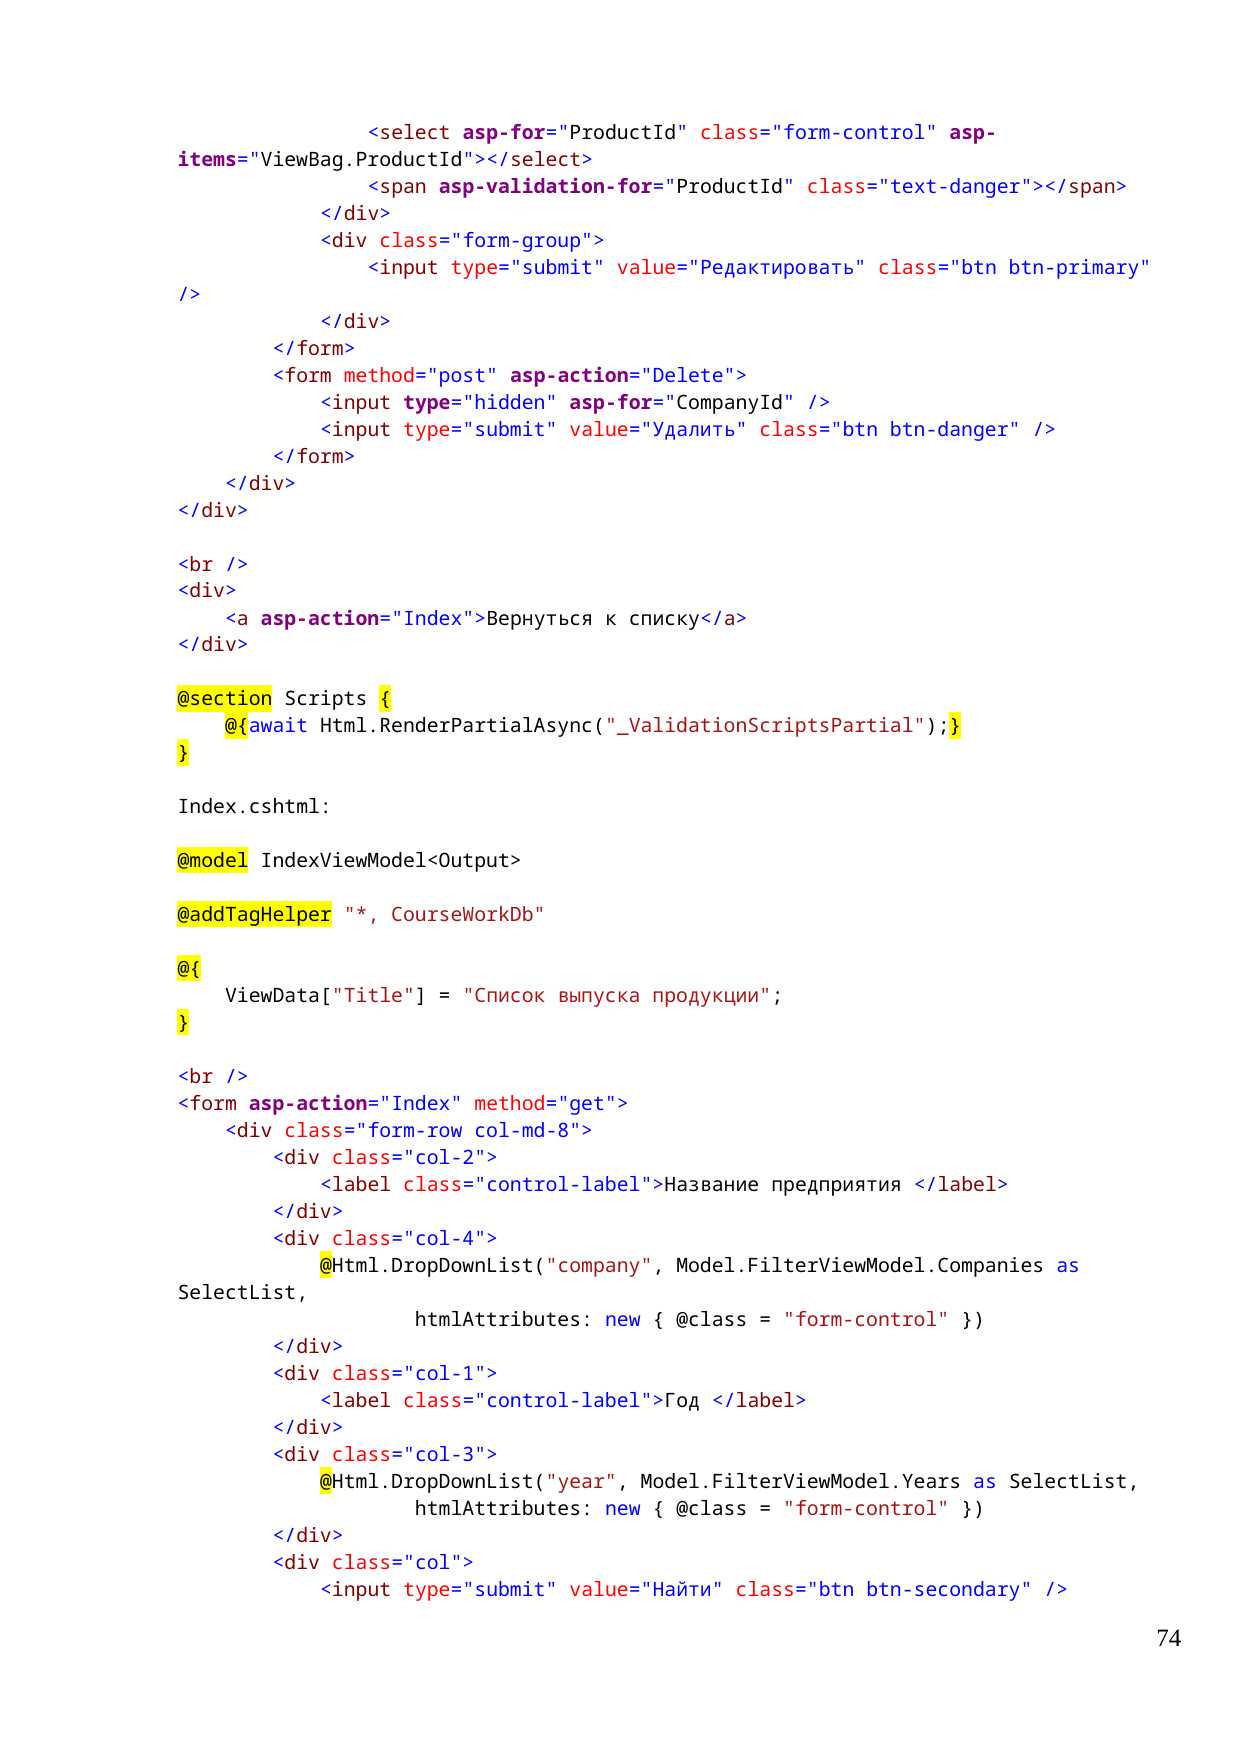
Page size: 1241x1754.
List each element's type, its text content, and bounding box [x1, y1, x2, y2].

text </div> [177, 307, 1181, 334]
text </form> [177, 442, 1181, 469]
text <span asp-validation-for="ProductId" class="text-danger"></span> [177, 172, 1181, 199]
text <br /> [177, 550, 1181, 577]
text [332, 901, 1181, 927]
text </form> [177, 334, 1181, 361]
text <div class="form-group"> [177, 226, 1181, 253]
text </div> [177, 199, 1181, 226]
text </div> [177, 496, 1181, 523]
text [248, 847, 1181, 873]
text <input type="submit" value="Редактировать" class="btn btn-primary" /> [177, 253, 1181, 307]
text <input type="submit" value="Удалить" class="btn btn-danger" /> [177, 415, 1181, 442]
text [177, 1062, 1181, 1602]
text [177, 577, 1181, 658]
text <input type="hidden" asp-for="CompanyId" /> [177, 388, 1181, 415]
text <form method="post" asp-action="Delete"> [177, 361, 1181, 388]
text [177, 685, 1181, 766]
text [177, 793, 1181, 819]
text <select asp-for="ProductId" class="form-control" asp-items="ViewBag.ProductId"></select> [177, 118, 1181, 172]
text </div> [177, 469, 1181, 496]
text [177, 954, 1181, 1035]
